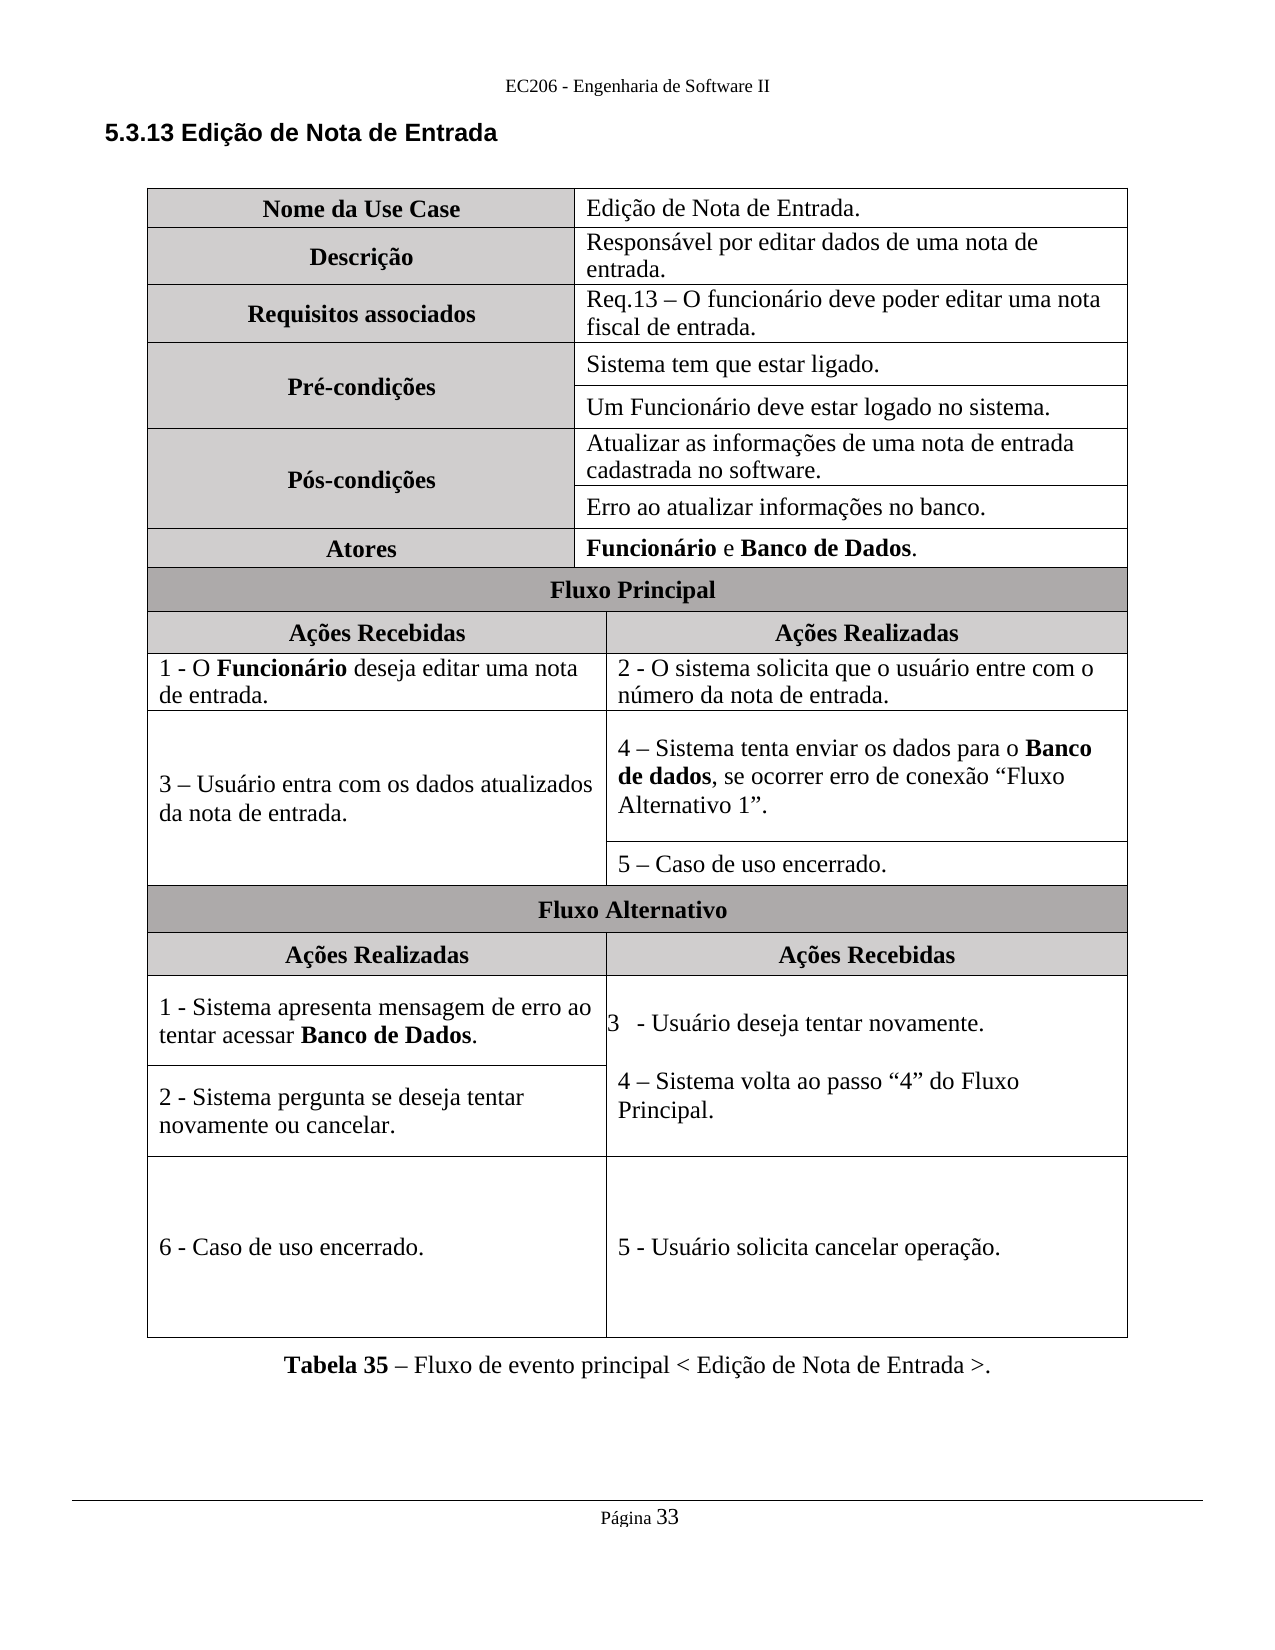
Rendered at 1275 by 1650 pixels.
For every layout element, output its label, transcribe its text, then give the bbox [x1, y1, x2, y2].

table_cell 3 – Usuário entra com os dados atualizados da nota de entrada. [148, 711, 606, 885]
table_cell Descrição [148, 228, 574, 284]
table_cell Responsável por editar dados de uma nota de entrada. [575, 228, 1127, 284]
table_cell Ações Realizadas [148, 933, 606, 975]
table_cell 5 – Caso de uso encerrado. [607, 842, 1127, 885]
table_cell Sistema tem que estar ligado. [575, 343, 1127, 385]
text Tabela 35 – Fluxo de evento principal < Edição de Nota de Entrada >. [284, 1350, 1267, 1378]
table_cell 5 - Usuário solicita cancelar operação. [607, 1157, 1127, 1337]
table_cell 4 – Sistema tenta enviar os dados para o Banco de dados, se ocorrer erro de conexão “Fluxo Alternativo 1”. [607, 711, 1127, 841]
table_cell 2 - O sistema solicita que o usuário entre com o número da nota de entrada. [607, 654, 1127, 710]
table_cell - Usuário deseja tentar novamente. – Sistema volta ao passo “4” do Fluxo Principal. [607, 976, 1127, 1156]
table_cell Atualizar as informações de uma nota de entrada cadastrada no software. [575, 429, 1127, 485]
table_cell Ações Recebidas [607, 933, 1127, 975]
table_cell Atores [148, 529, 574, 567]
table_cell Fluxo Alternativo [148, 886, 1127, 932]
table_cell 1 - Sistema apresenta mensagem de erro ao tentar acessar Banco de Dados. [148, 976, 606, 1065]
table_cell Ações Recebidas [148, 612, 606, 653]
table_cell 1 - O Funcionário deseja editar uma nota de entrada. [148, 654, 606, 710]
table_cell Funcionário e Banco de Dados. [575, 529, 1127, 567]
table_cell Pós-condições [148, 429, 574, 528]
table_cell 2 - Sistema pergunta se deseja tentar novamente ou cancelar. [148, 1066, 606, 1156]
table_cell Ações Realizadas [607, 612, 1127, 653]
table_cell Req.13 – O funcionário deve poder editar uma nota fiscal de entrada. [575, 285, 1127, 342]
table_header Nome da Use Case [148, 189, 574, 227]
table_cell Pré-condições [148, 343, 574, 428]
table_cell 6 - Caso de uso encerrado. [148, 1157, 606, 1337]
table_cell Erro ao atualizar informações no banco. [575, 486, 1127, 528]
table_cell Fluxo Principal [148, 568, 1127, 611]
table_cell Requisitos associados [148, 285, 574, 342]
table_cell Um Funcionário deve estar logado no sistema. [575, 386, 1127, 428]
table_header Edição de Nota de Entrada. [575, 189, 1127, 227]
